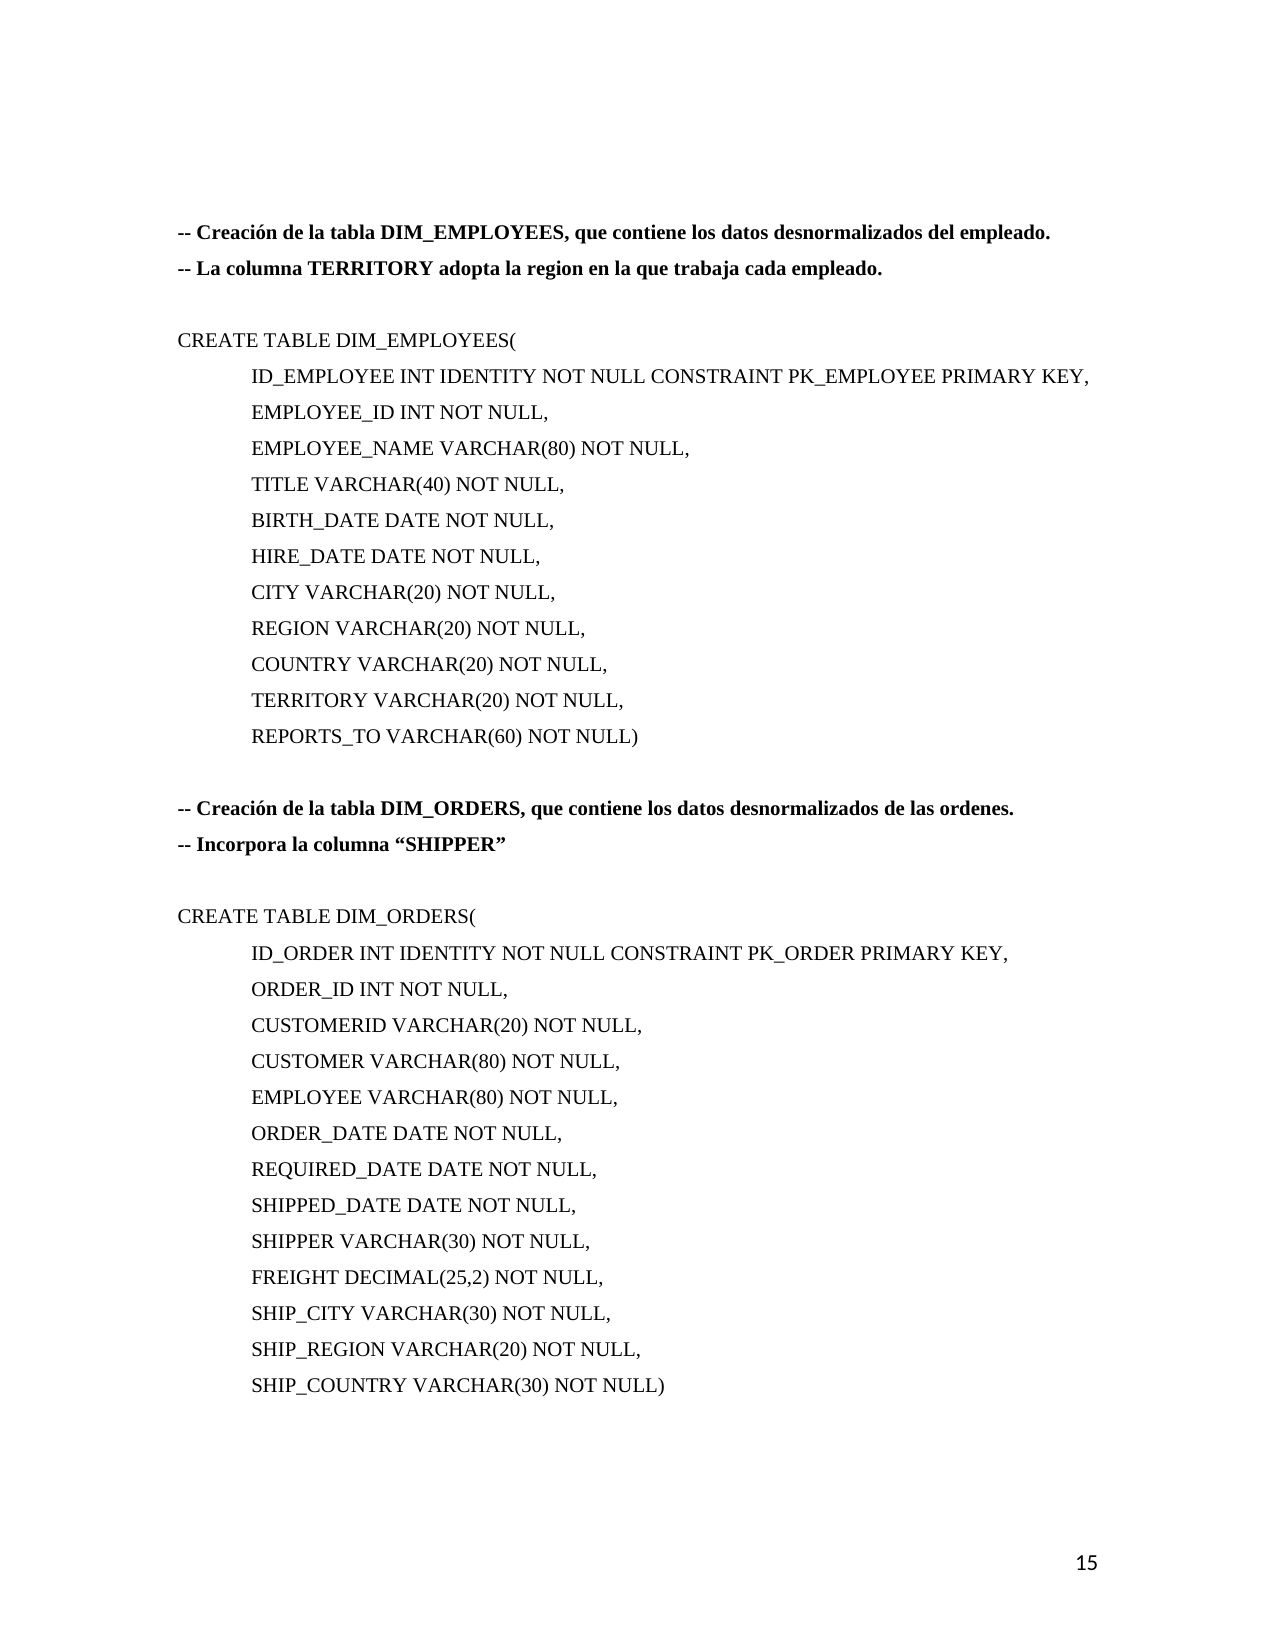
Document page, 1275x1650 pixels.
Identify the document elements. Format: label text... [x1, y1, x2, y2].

text CREATE TABLE DIM_EMPLOYEES( [177, 328, 1098, 352]
text REQUIRED_DATE DATE NOT NULL, [177, 1157, 1098, 1181]
text ORDER_ID INT NOT NULL, [177, 977, 1098, 1001]
text -- Creación de la tabla DIM_EMPLOYEES, que contiene los datos desnormalizados del empleado. [177, 220, 1098, 244]
text EMPLOYEE_NAME VARCHAR(80) NOT NULL, [177, 436, 1098, 460]
text ID_EMPLOYEE INT IDENTITY NOT NULL CONSTRAINT PK_EMPLOYEE PRIMARY KEY, [177, 364, 1098, 388]
text TERRITORY VARCHAR(20) NOT NULL, [177, 688, 1098, 712]
text CUSTOMER VARCHAR(80) NOT NULL, [177, 1049, 1098, 1073]
text TITLE VARCHAR(40) NOT NULL, [177, 472, 1098, 496]
text EMPLOYEE VARCHAR(80) NOT NULL, [177, 1085, 1098, 1109]
text REGION VARCHAR(20) NOT NULL, [177, 616, 1098, 640]
text SHIPPER VARCHAR(30) NOT NULL, [177, 1229, 1098, 1253]
text FREIGHT DECIMAL(25,2) NOT NULL, [177, 1265, 1098, 1289]
text COUNTRY VARCHAR(20) NOT NULL, [177, 652, 1098, 676]
text SHIPPED_DATE DATE NOT NULL, [177, 1193, 1098, 1217]
text REPORTS_TO VARCHAR(60) NOT NULL) [177, 724, 1098, 748]
text EMPLOYEE_ID INT NOT NULL, [177, 400, 1098, 424]
text -- Creación de la tabla DIM_ORDERS, que contiene los datos desnormalizados de las ordenes. [177, 796, 1098, 820]
text HIRE_DATE DATE NOT NULL, [177, 544, 1098, 568]
text SHIP_CITY VARCHAR(30) NOT NULL, [177, 1301, 1098, 1325]
text ORDER_DATE DATE NOT NULL, [177, 1121, 1098, 1145]
text -- Incorpora la columna “SHIPPER” [177, 832, 1098, 856]
text CREATE TABLE DIM_ORDERS( [177, 904, 1098, 928]
text ID_ORDER INT IDENTITY NOT NULL CONSTRAINT PK_ORDER PRIMARY KEY, [177, 941, 1098, 964]
text SHIP_COUNTRY VARCHAR(30) NOT NULL) [177, 1373, 1098, 1397]
text BIRTH_DATE DATE NOT NULL, [177, 508, 1098, 532]
text CITY VARCHAR(20) NOT NULL, [177, 580, 1098, 604]
text CUSTOMERID VARCHAR(20) NOT NULL, [177, 1013, 1098, 1037]
text -- La columna TERRITORY adopta la region en la que trabaja cada empleado. [177, 256, 1098, 280]
text SHIP_REGION VARCHAR(20) NOT NULL, [177, 1337, 1098, 1361]
